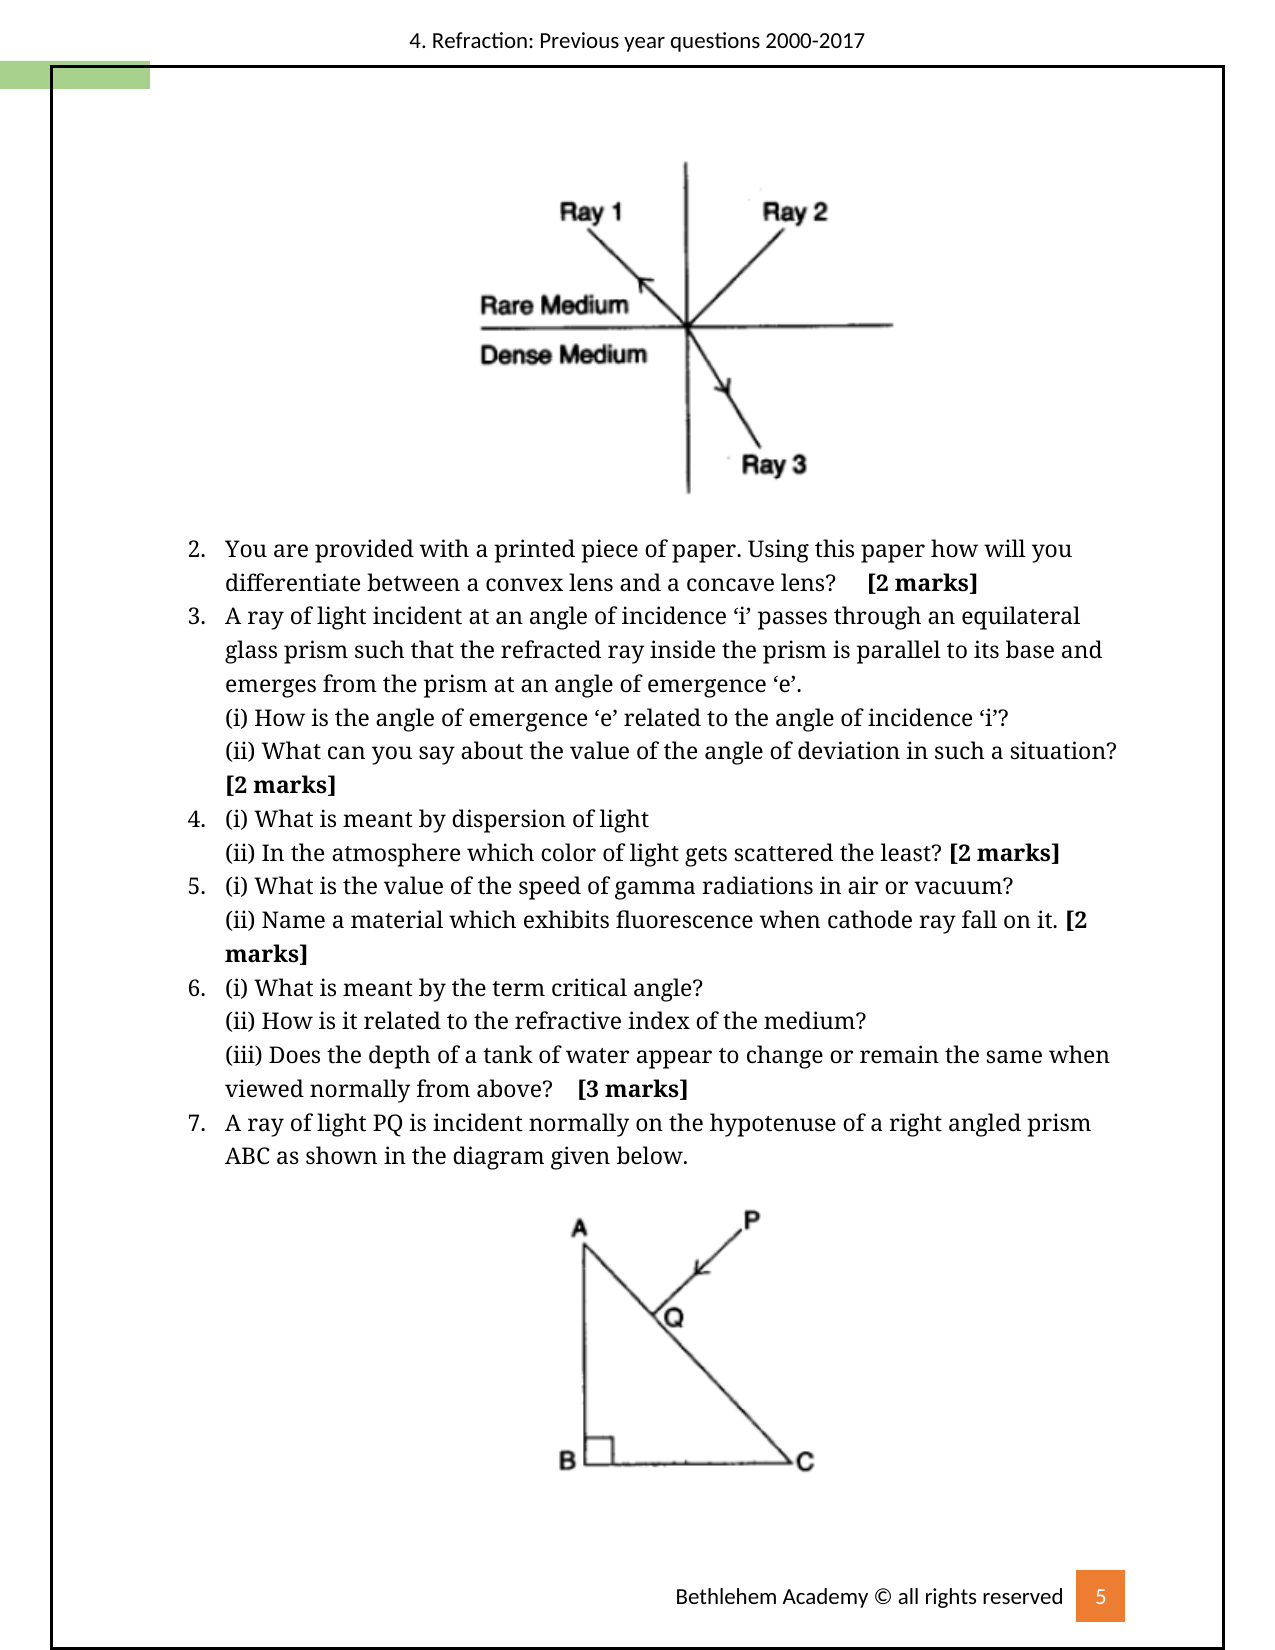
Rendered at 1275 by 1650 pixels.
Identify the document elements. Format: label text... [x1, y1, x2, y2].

list (ii) What can you say about the value of the angle of deviation in such a situation? [2 marks] [225, 735, 1125, 800]
list (i) What is meant by dispersion of light [187, 803, 1125, 834]
list (ii) How is it related to the refractive index of the medium? [225, 1005, 1125, 1037]
list (ii) Name a material which exhibits fluorescence when cathode ray fall on it. [2 marks] [225, 904, 1125, 969]
list (i) How is the angle of emergence ‘e’ related to the angle of incidence ‘i’? [225, 702, 1125, 733]
list A ray of light incident at an angle of incidence ‘i’ passes through an equilateral glass prism such that the refracted ray inside the prism is parallel to its base and emerges from the prism at an angle of emergence ‘e’. [187, 600, 1125, 699]
list (i) What is meant by the term critical angle? [187, 972, 1125, 1003]
list You are provided with a printed piece of paper. Using this paper how will you differentiate between a convex lens and a concave lens? [2 marks] [187, 533, 1125, 598]
list (iii) Does the depth of a tank of water appear to change or remain the same when viewed normally from above? [3 marks] [225, 1039, 1125, 1104]
list (ii) In the atmosphere which color of light gets scattered the least? [2 marks] [225, 837, 1125, 868]
list A ray of light PQ is incident normally on the hypotenuse of a right angled prism ABC as shown in the diagram given below. [187, 1107, 1125, 1172]
list (i) What is the value of the speed of gamma radiations in air or vacuum? [187, 870, 1125, 902]
